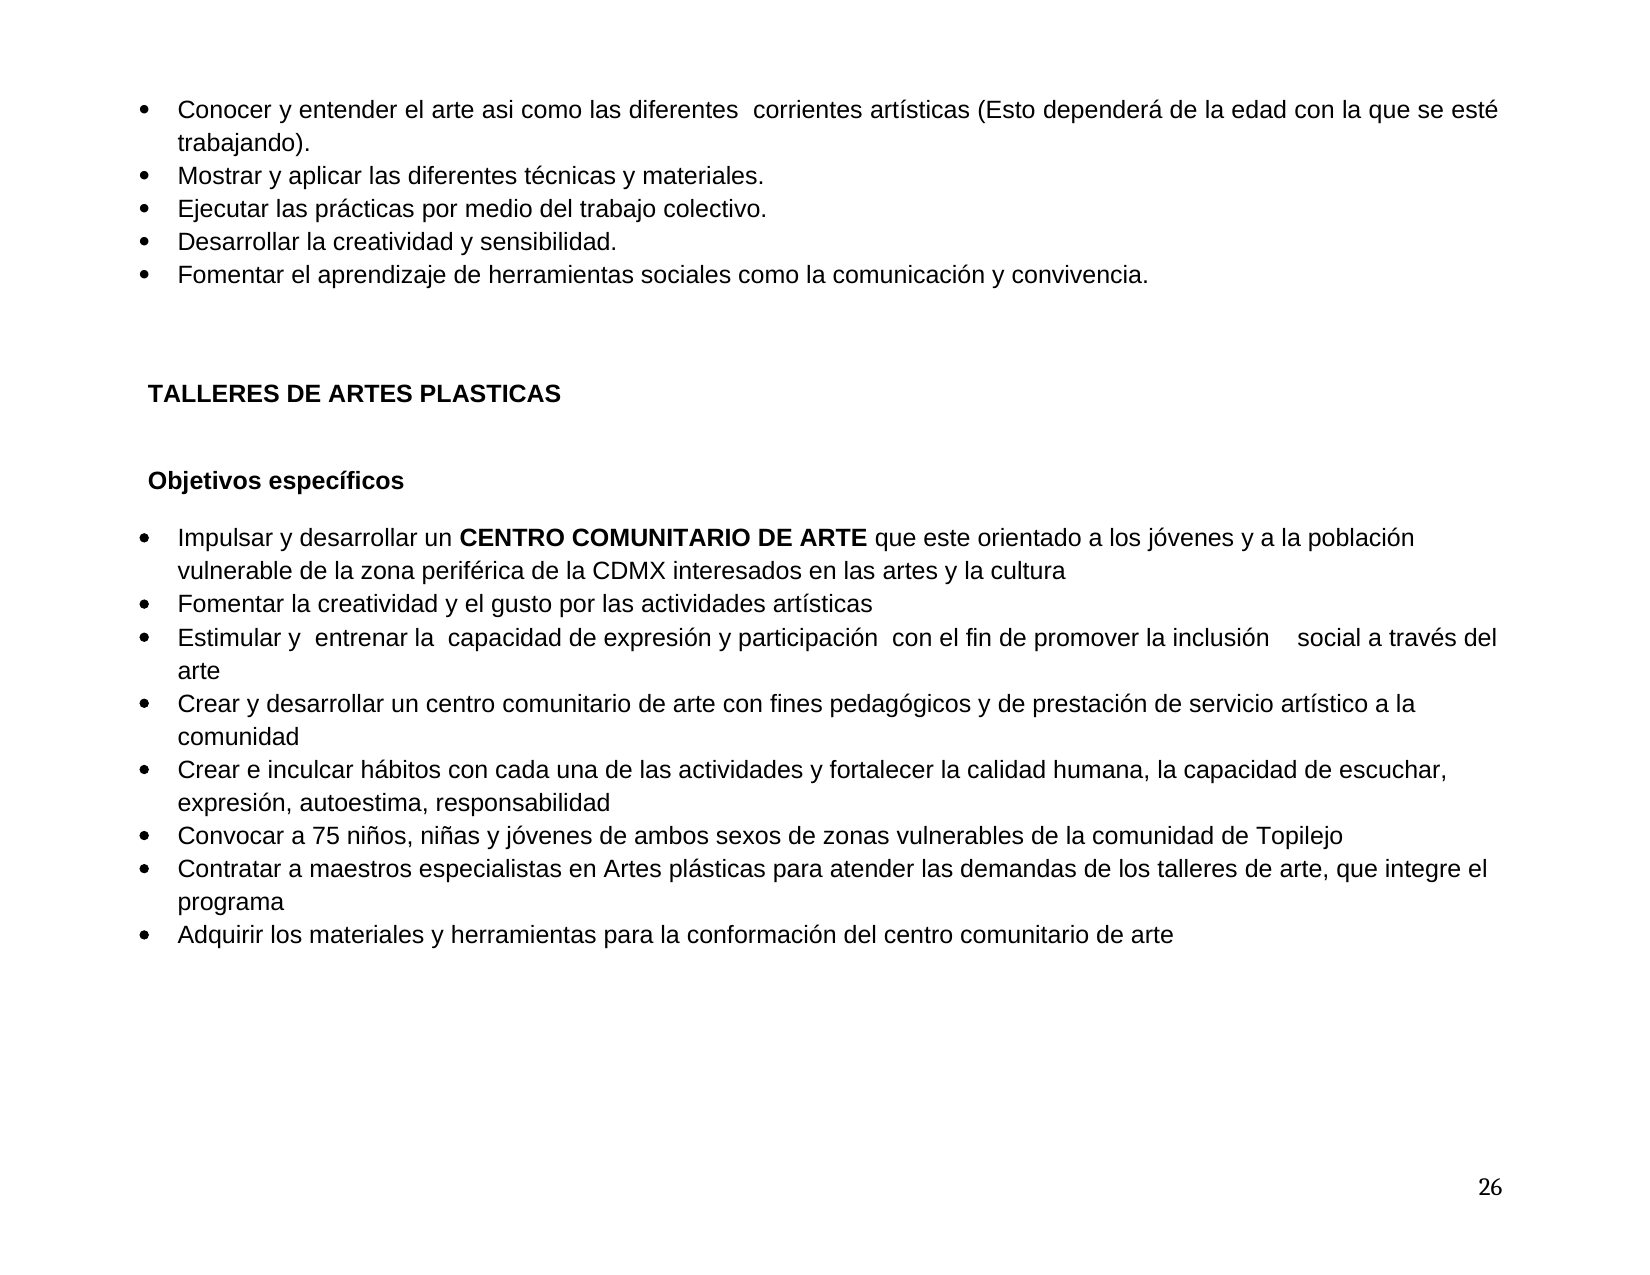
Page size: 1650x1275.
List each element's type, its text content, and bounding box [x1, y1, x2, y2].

list Crear e inculcar hábitos con cada una de las actividades y fortalecer la calidad humana, la capacidad de escuchar, expresión, autoestima, responsabilidad [140, 755, 1502, 817]
text Objetivos específicos [148, 466, 1502, 494]
list Conocer y entender el arte asi como las diferentes corrientes artísticas (Esto dependerá de la edad con la que se esté trabajando). [140, 94, 1502, 156]
list Mostrar y aplicar las diferentes técnicas y materiales. [140, 161, 1502, 189]
list Contratar a maestros especialistas en Artes plásticas para atender las demandas de los talleres de arte, que integre el programa [140, 854, 1502, 916]
list Ejecutar las prácticas por medio del trabajo colectivo. [140, 194, 1502, 223]
list Crear y desarrollar un centro comunitario de arte con fines pedagógicos y de prestación de servicio artístico a la comunidad [140, 689, 1502, 751]
list Convocar a 75 niños, niñas y jóvenes de ambos sexos de zonas vulnerables de la comunidad de Topilejo [140, 821, 1502, 850]
list Adquirir los materiales y herramientas para la conformación del centro comunitario de arte [140, 920, 1502, 949]
list Impulsar y desarrollar un CENTRO COMUNITARIO DE ARTE que este orientado a los jóvenes y a la población vulnerable de la zona periférica de la CDMX interesados en las artes y la cultura [140, 523, 1502, 585]
list Fomentar el aprendizaje de herramientas sociales como la comunicación y convivencia. [140, 260, 1502, 289]
list Estimular y entrenar la capacidad de expresión y participación con el fin de promover la inclusión social a través del arte [140, 622, 1502, 684]
list Fomentar la creatividad y el gusto por las actividades artísticas [140, 589, 1502, 618]
list Desarrollar la creatividad y sensibilidad. [140, 227, 1502, 256]
text TALLERES DE ARTES PLASTICAS [148, 379, 1502, 408]
